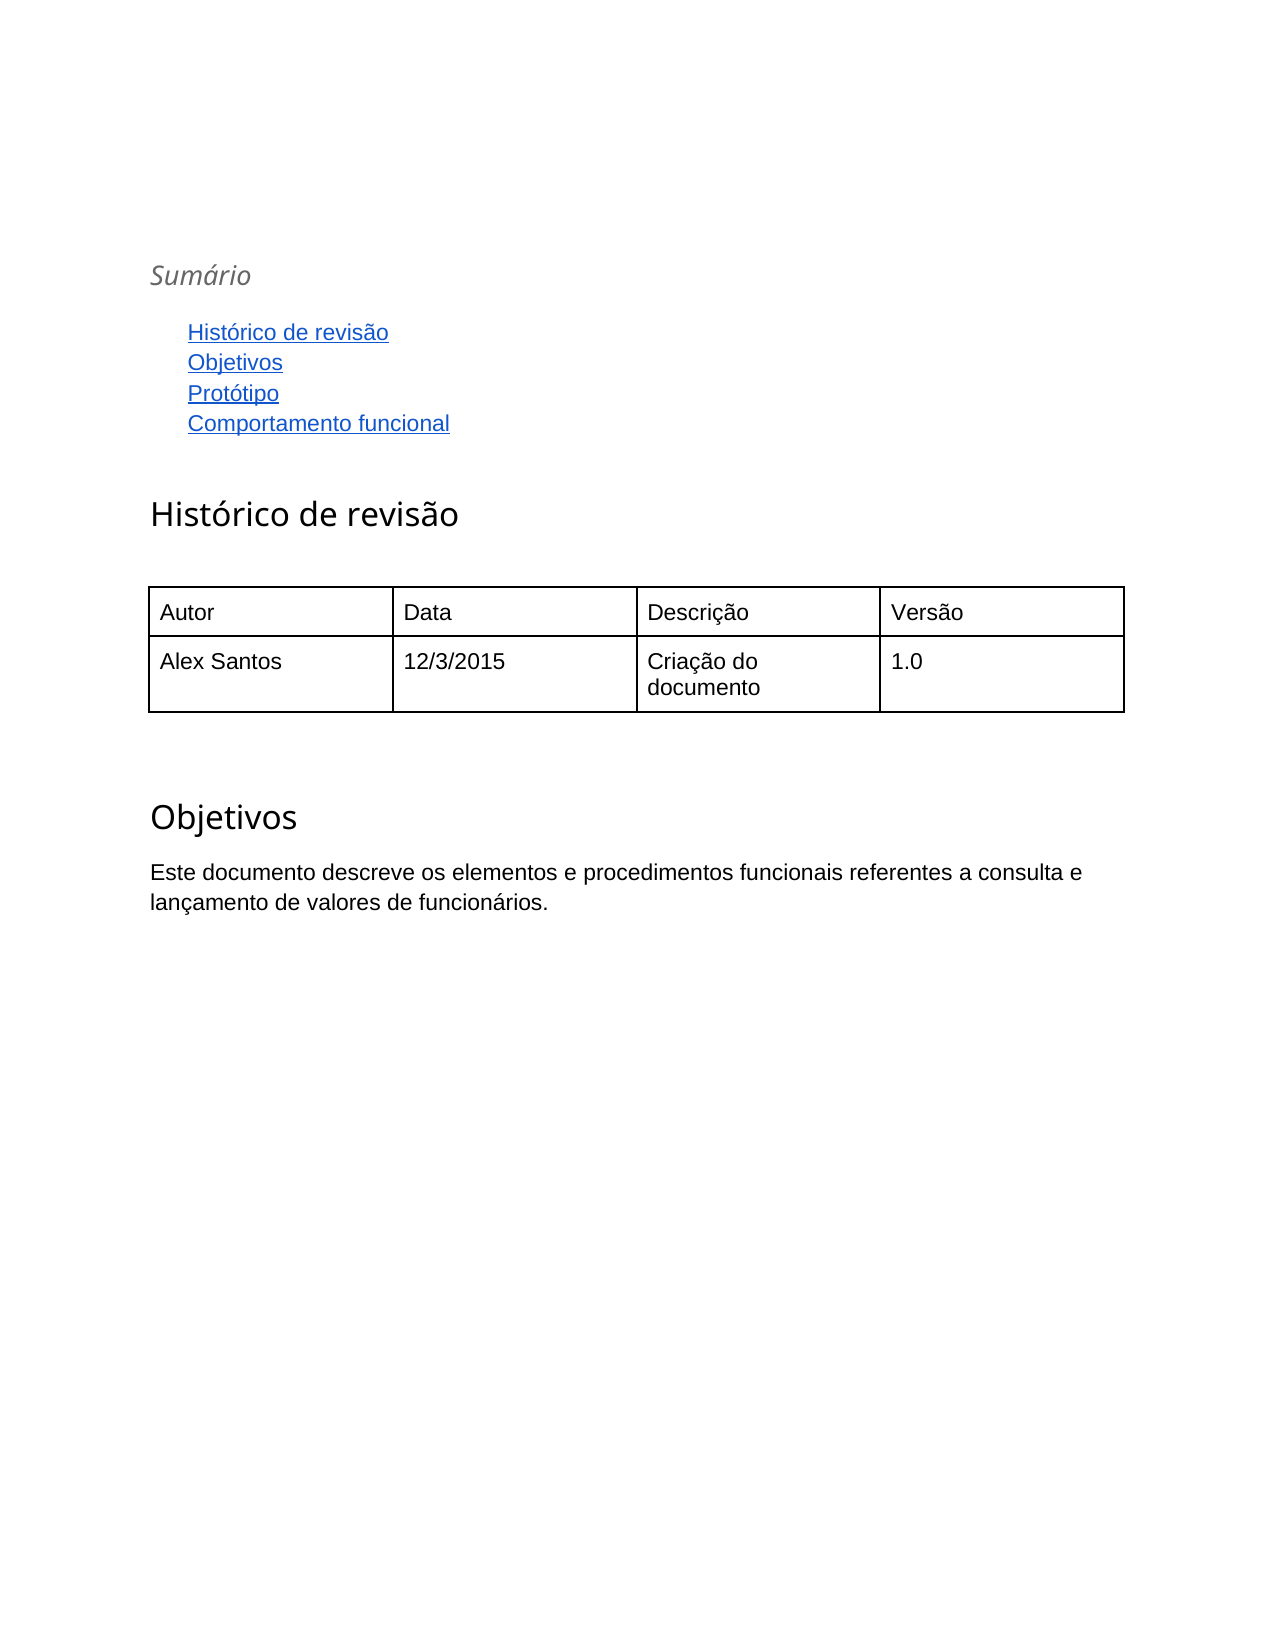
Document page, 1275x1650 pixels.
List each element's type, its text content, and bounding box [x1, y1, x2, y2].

subtitle Histórico de revisão [150, 491, 1125, 536]
table_cell 12/3/2015 [394, 637, 636, 711]
table_cell Criação do documento [638, 637, 879, 711]
table_header Versão [881, 588, 1123, 635]
table_cell 1.0 [881, 637, 1123, 711]
subtitle Sumário [150, 256, 1125, 293]
table_header Data [394, 588, 636, 635]
text Protótipo [187, 379, 1125, 406]
table_header Descrição [638, 588, 879, 635]
subtitle Objetivos [150, 794, 1125, 839]
text Histórico de revisão [187, 319, 1125, 346]
text Comportamento funcional [187, 410, 1125, 436]
table_header Autor [150, 588, 392, 635]
table_cell Alex Santos [150, 637, 392, 711]
text Este documento descreve os elementos e procedimentos funcionais referentes a consulta e lançamento de valores de funcionários. [150, 859, 1125, 915]
text Objetivos [187, 349, 1125, 376]
